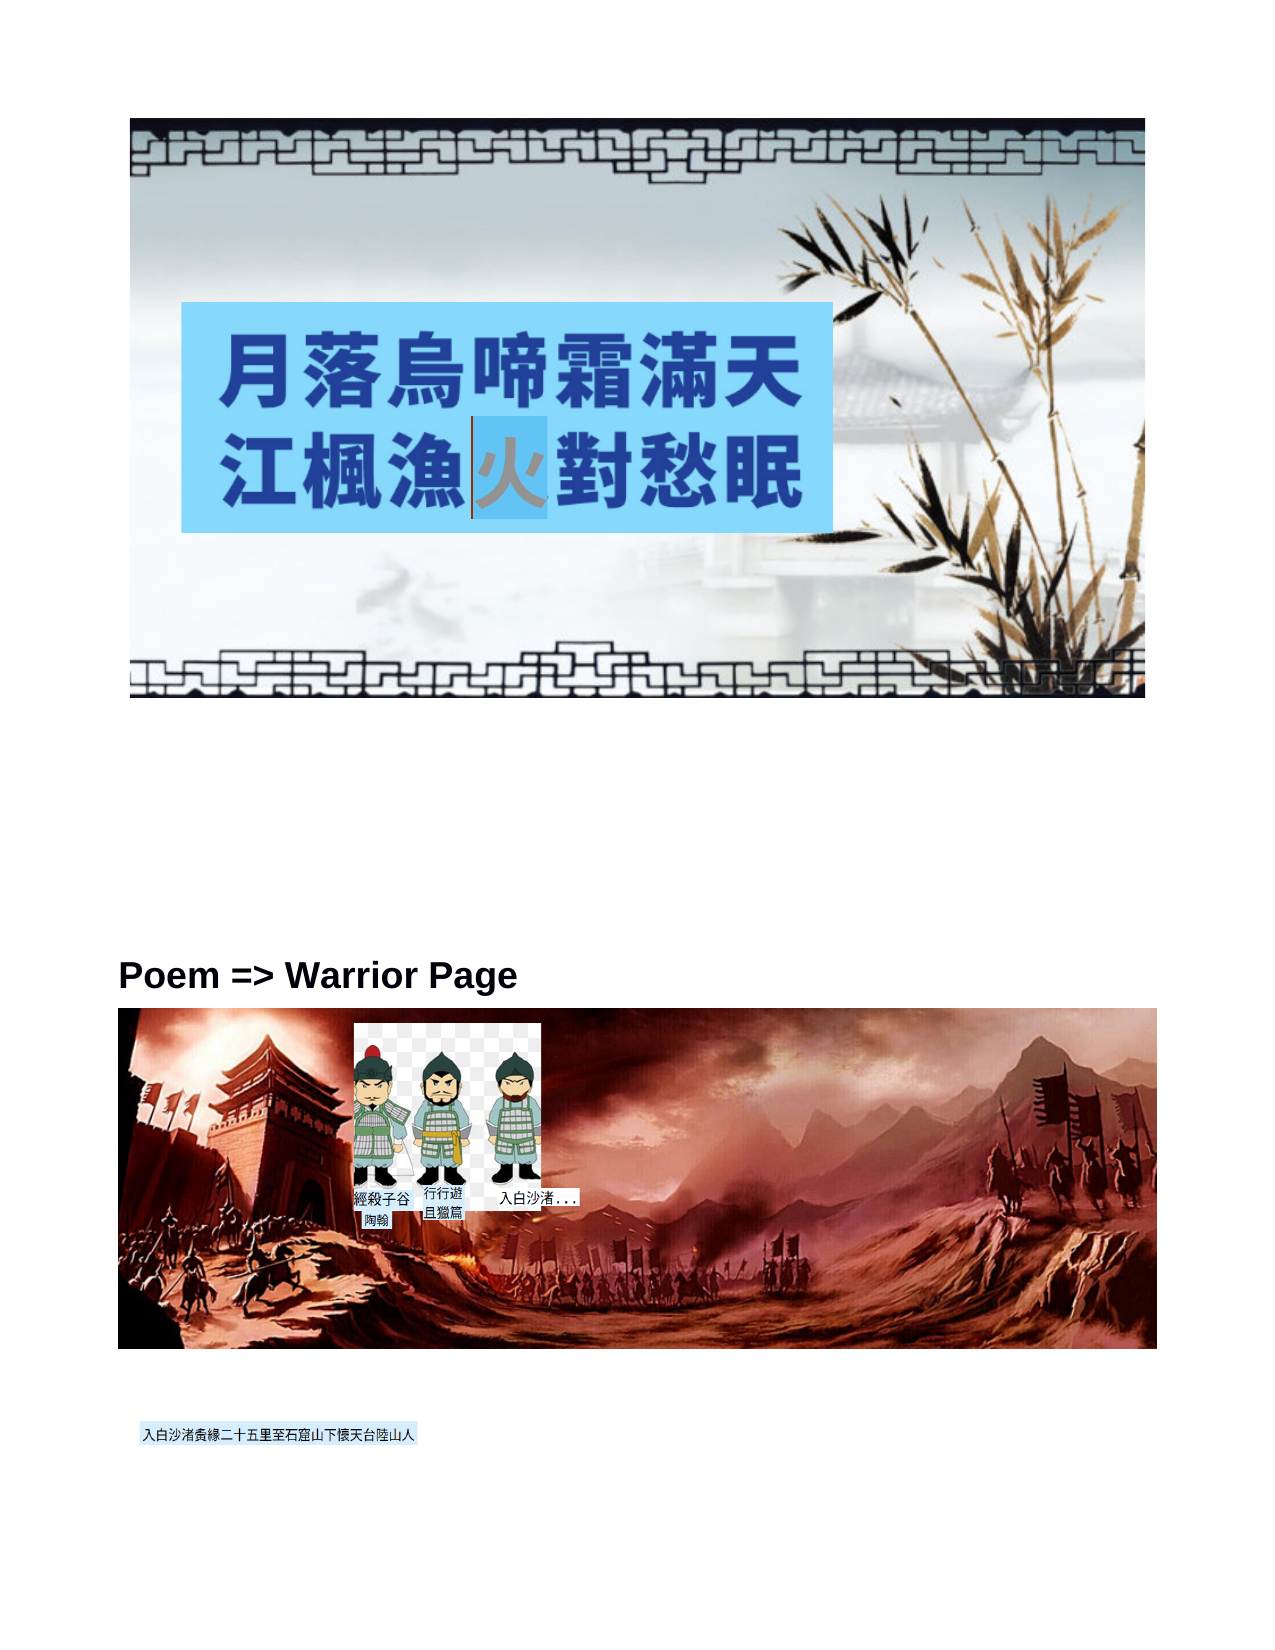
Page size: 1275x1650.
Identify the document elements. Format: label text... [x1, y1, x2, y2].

subtitle Poem => Warrior Page [118, 953, 1157, 996]
picture [118, 1008, 1157, 1349]
picture [139, 1421, 418, 1445]
picture [129, 118, 1146, 698]
